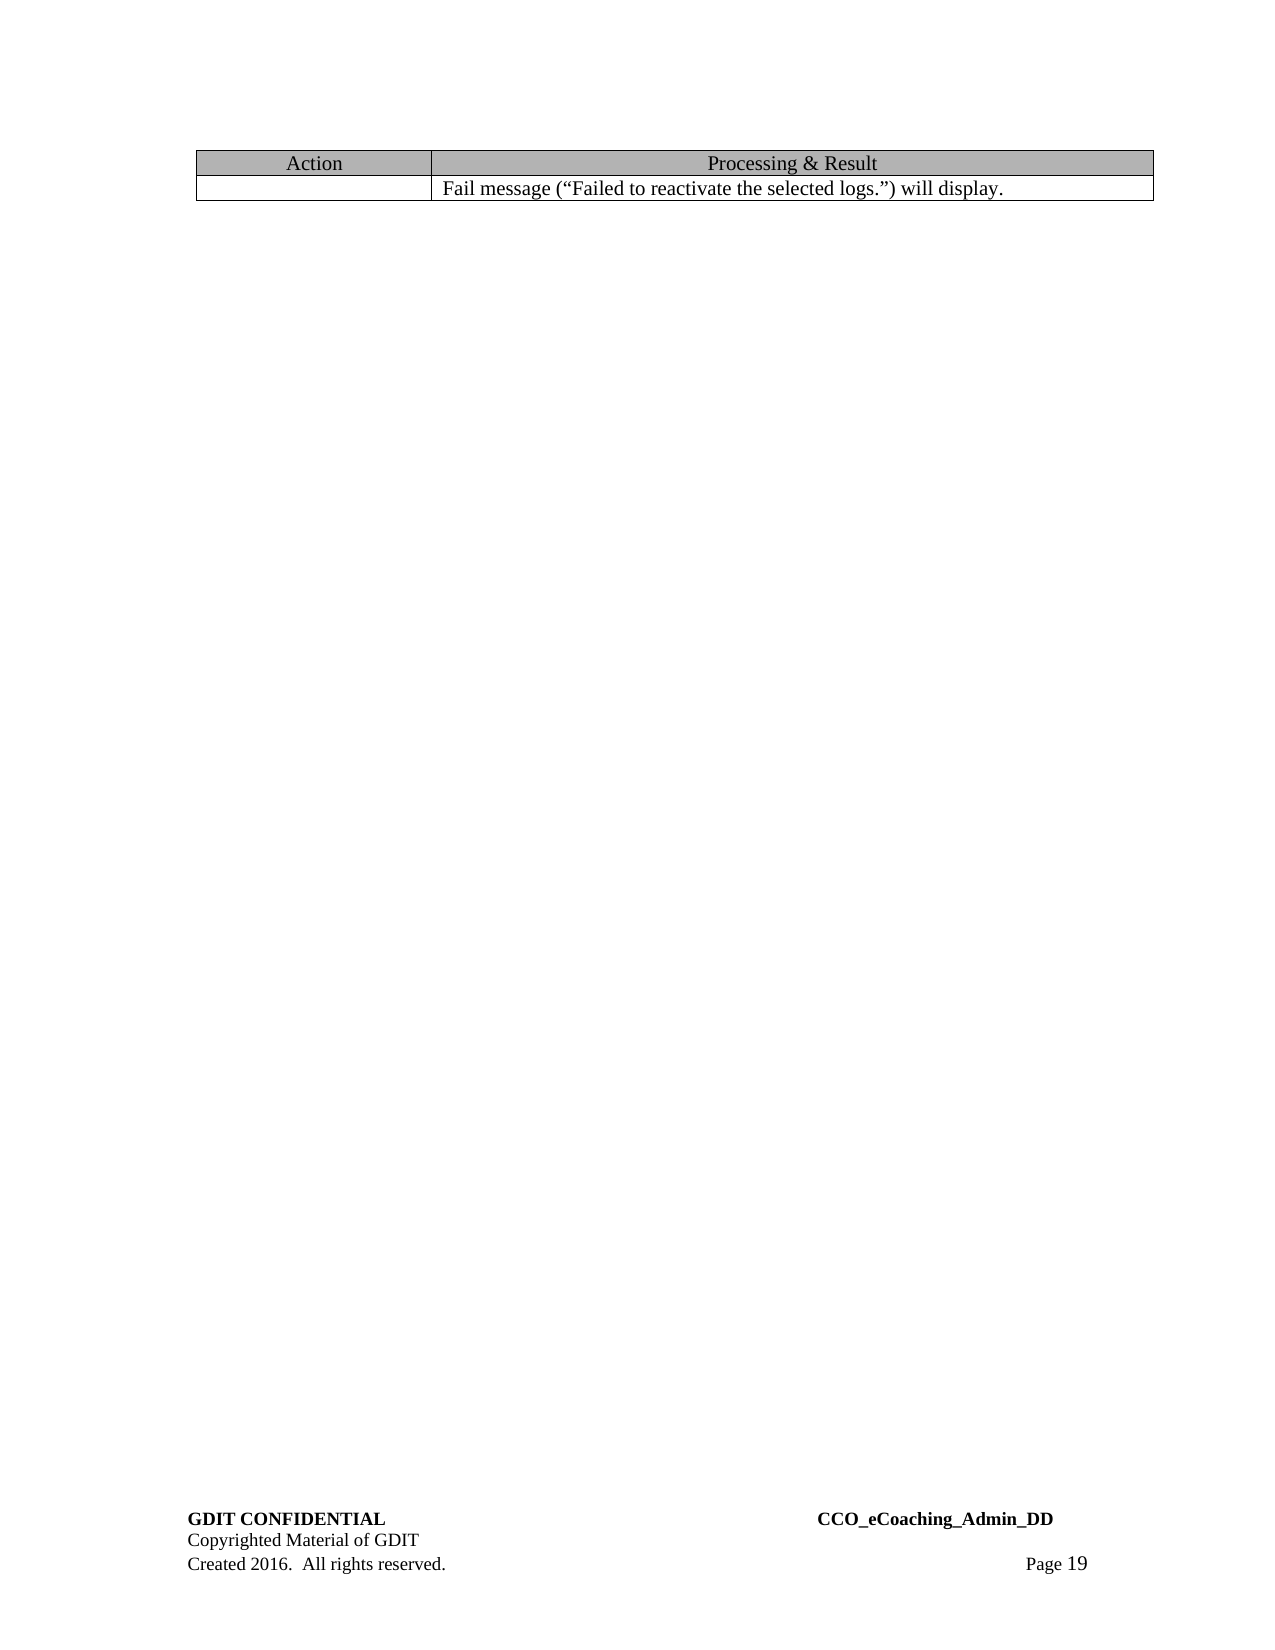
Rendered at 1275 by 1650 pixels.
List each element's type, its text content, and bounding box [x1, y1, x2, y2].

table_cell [197, 176, 431, 200]
table_header Processing & Result [432, 151, 1153, 175]
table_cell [432, 176, 1153, 200]
table_header Action [197, 151, 431, 175]
